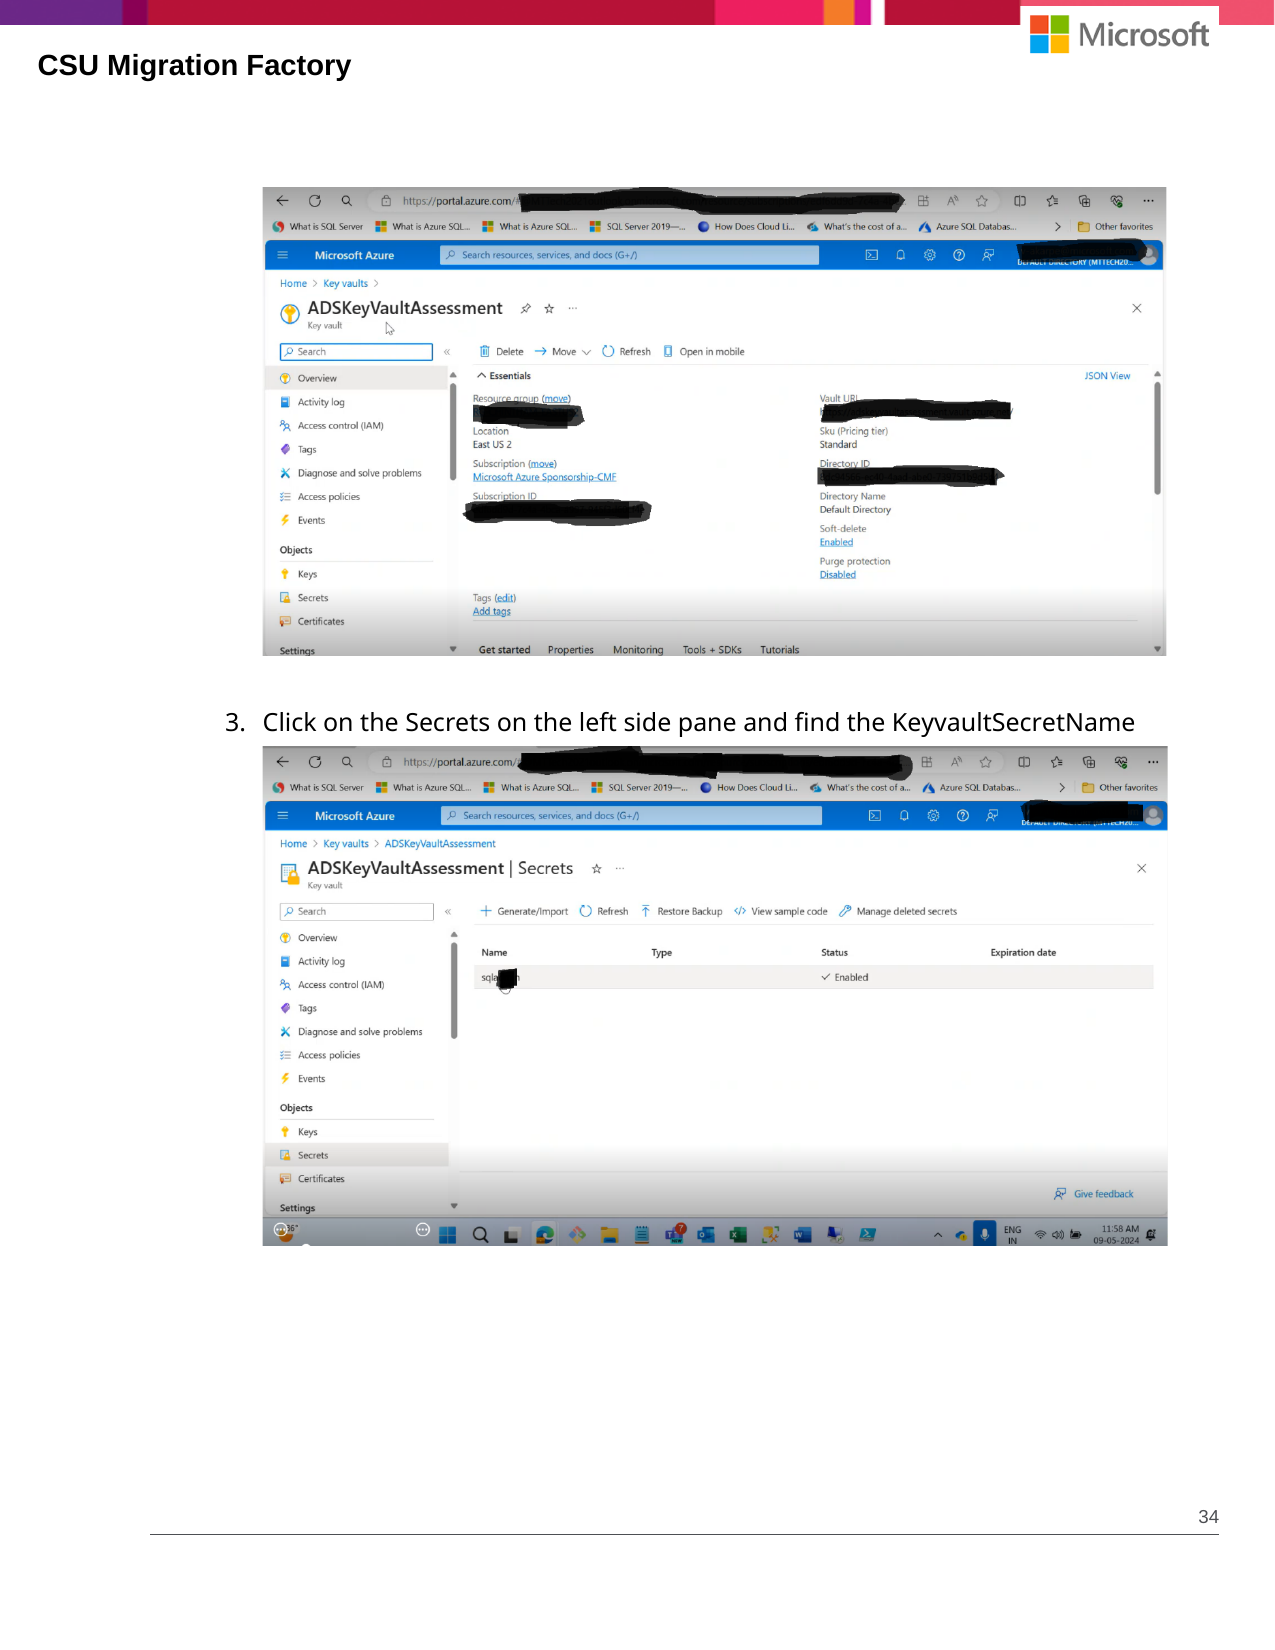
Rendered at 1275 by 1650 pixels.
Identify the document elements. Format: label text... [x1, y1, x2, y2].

picture [0, 0, 1275, 61]
picture [262, 746, 1168, 1246]
list Click on the Secrets on the left side pane and find the KeyvaultSecretName [225, 704, 1219, 738]
picture [262, 187, 1167, 656]
